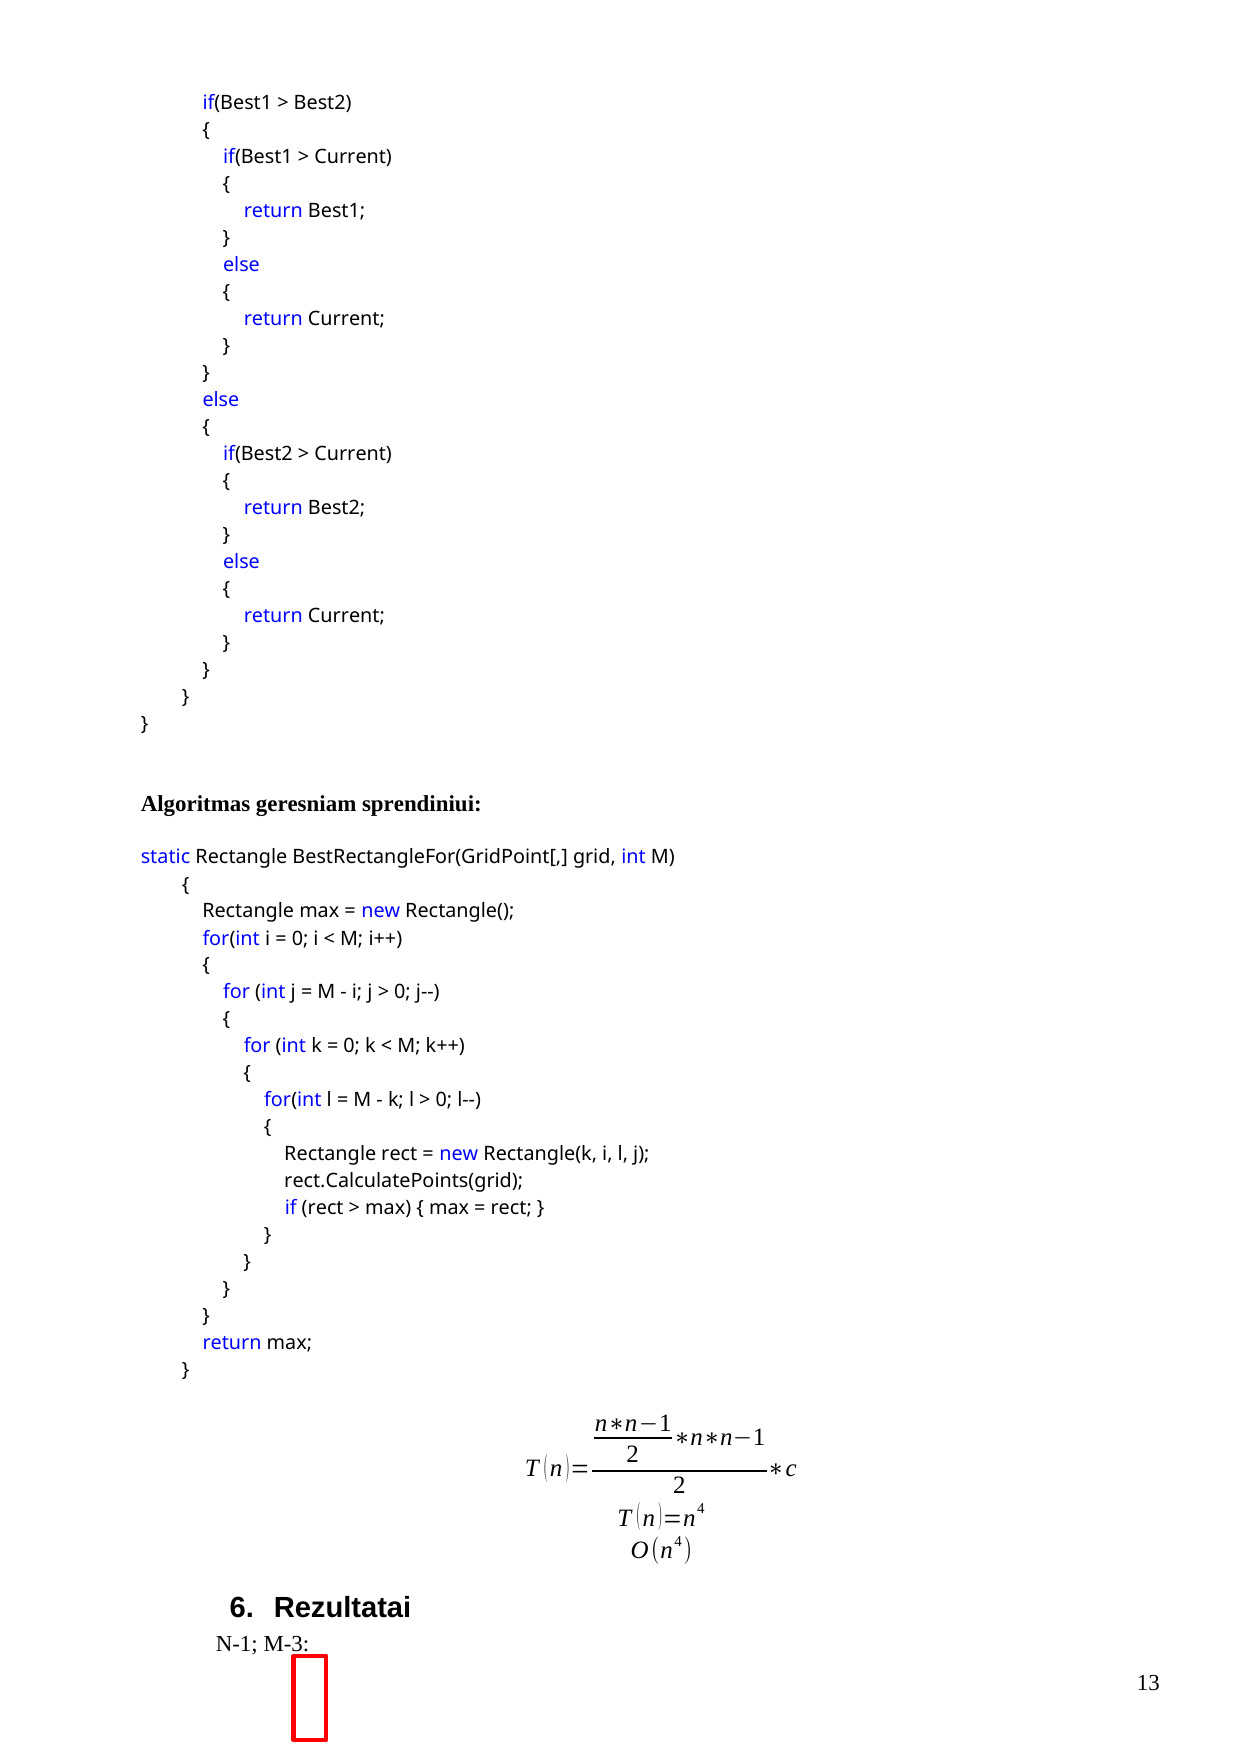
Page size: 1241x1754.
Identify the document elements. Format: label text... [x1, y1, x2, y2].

text } [141, 1247, 1181, 1274]
text } [141, 682, 1181, 709]
text { [141, 169, 1181, 197]
text { [141, 1005, 1181, 1032]
text { [141, 951, 1181, 978]
text for (int k = 0; k < M; k++) [141, 1032, 1181, 1059]
text return Current; [141, 601, 1181, 628]
text for (int j = M - i; j > 0; j--) [141, 978, 1181, 1005]
text } [141, 358, 1181, 385]
text } [141, 709, 1181, 736]
text } [141, 331, 1181, 358]
text { [141, 116, 1181, 143]
text return Best1; [141, 197, 1181, 223]
text for(int i = 0; i < M; i++) [141, 924, 1181, 951]
text static Rectangle BestRectangleFor(GridPoint[,] grid, int M) [141, 843, 1181, 870]
text { [141, 1059, 1181, 1086]
text N-1; M-3: [141, 1630, 1181, 1656]
text } [141, 655, 1181, 682]
text } [141, 1274, 1181, 1301]
text { [141, 574, 1181, 601]
text { [141, 277, 1181, 304]
text } [141, 1221, 1181, 1247]
text { [141, 466, 1181, 493]
text else [141, 251, 1181, 277]
text if(Best1 > Best2) [141, 89, 1181, 116]
text } [141, 628, 1181, 655]
text { [141, 1113, 1181, 1139]
text else [141, 385, 1181, 412]
text return Current; [141, 304, 1181, 331]
text Algoritmas geresniam sprendiniui: [141, 790, 1181, 816]
text } [141, 1355, 1181, 1382]
text for(int l = M - k; l > 0; l--) [141, 1086, 1181, 1113]
text } [141, 1301, 1181, 1328]
text { [141, 870, 1181, 897]
text return Best2; [141, 493, 1181, 520]
text if (rect > max) { max = rect; } [141, 1193, 1181, 1221]
text Rectangle max = new Rectangle(); [141, 897, 1181, 924]
text Rectangle rect = new Rectangle(k, i, l, j); [141, 1139, 1181, 1167]
text else [141, 547, 1181, 574]
text } [141, 223, 1181, 251]
text return max; [141, 1328, 1181, 1355]
text } [141, 520, 1181, 547]
text if(Best1 > Current) [141, 143, 1181, 169]
text { [141, 412, 1181, 439]
text if(Best2 > Current) [141, 439, 1181, 466]
subtitle Rezultatai [229, 1590, 1181, 1624]
text rect.CalculatePoints(grid); [141, 1167, 1181, 1193]
